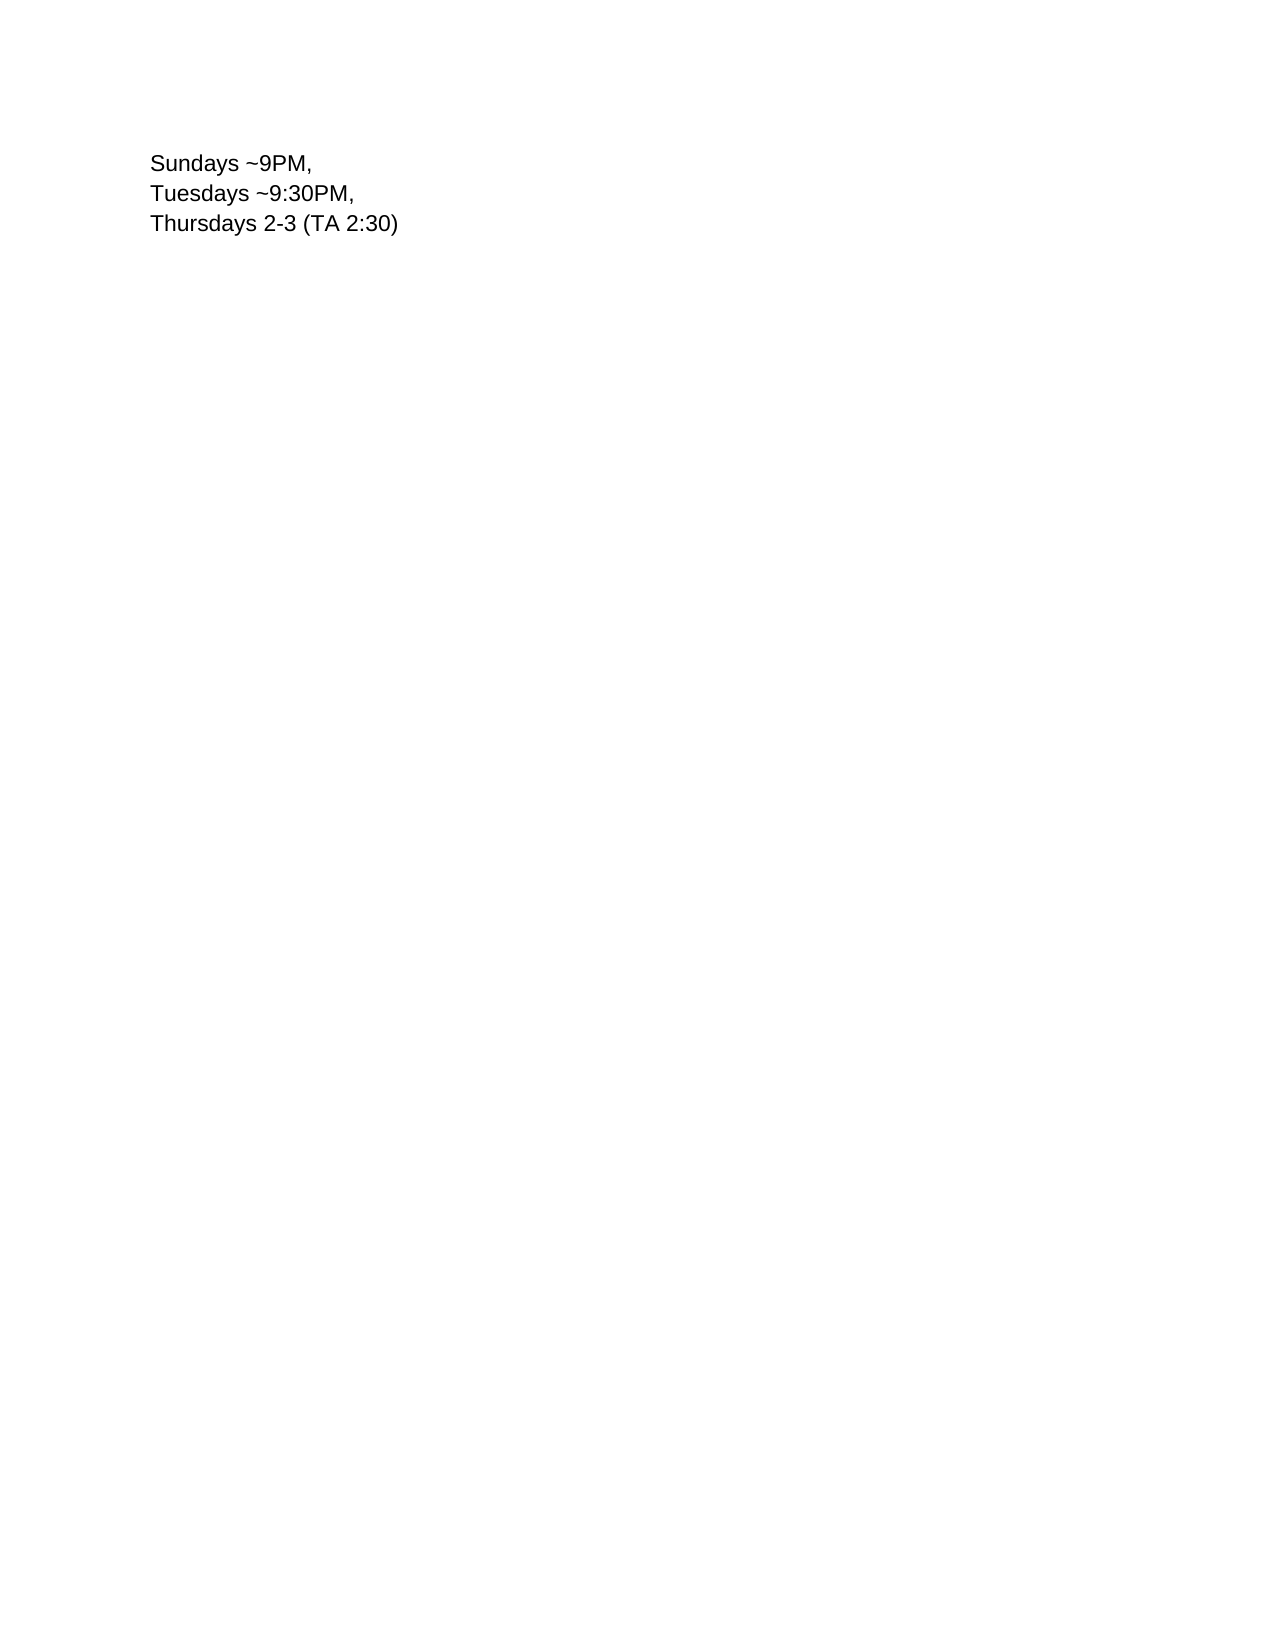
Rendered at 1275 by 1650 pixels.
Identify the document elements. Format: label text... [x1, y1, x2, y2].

text Tuesdays ~9:30PM, [150, 180, 1125, 207]
text Sundays ~9PM, [150, 150, 1125, 176]
text Thursdays 2-3 (TA 2:30) [150, 210, 1125, 237]
